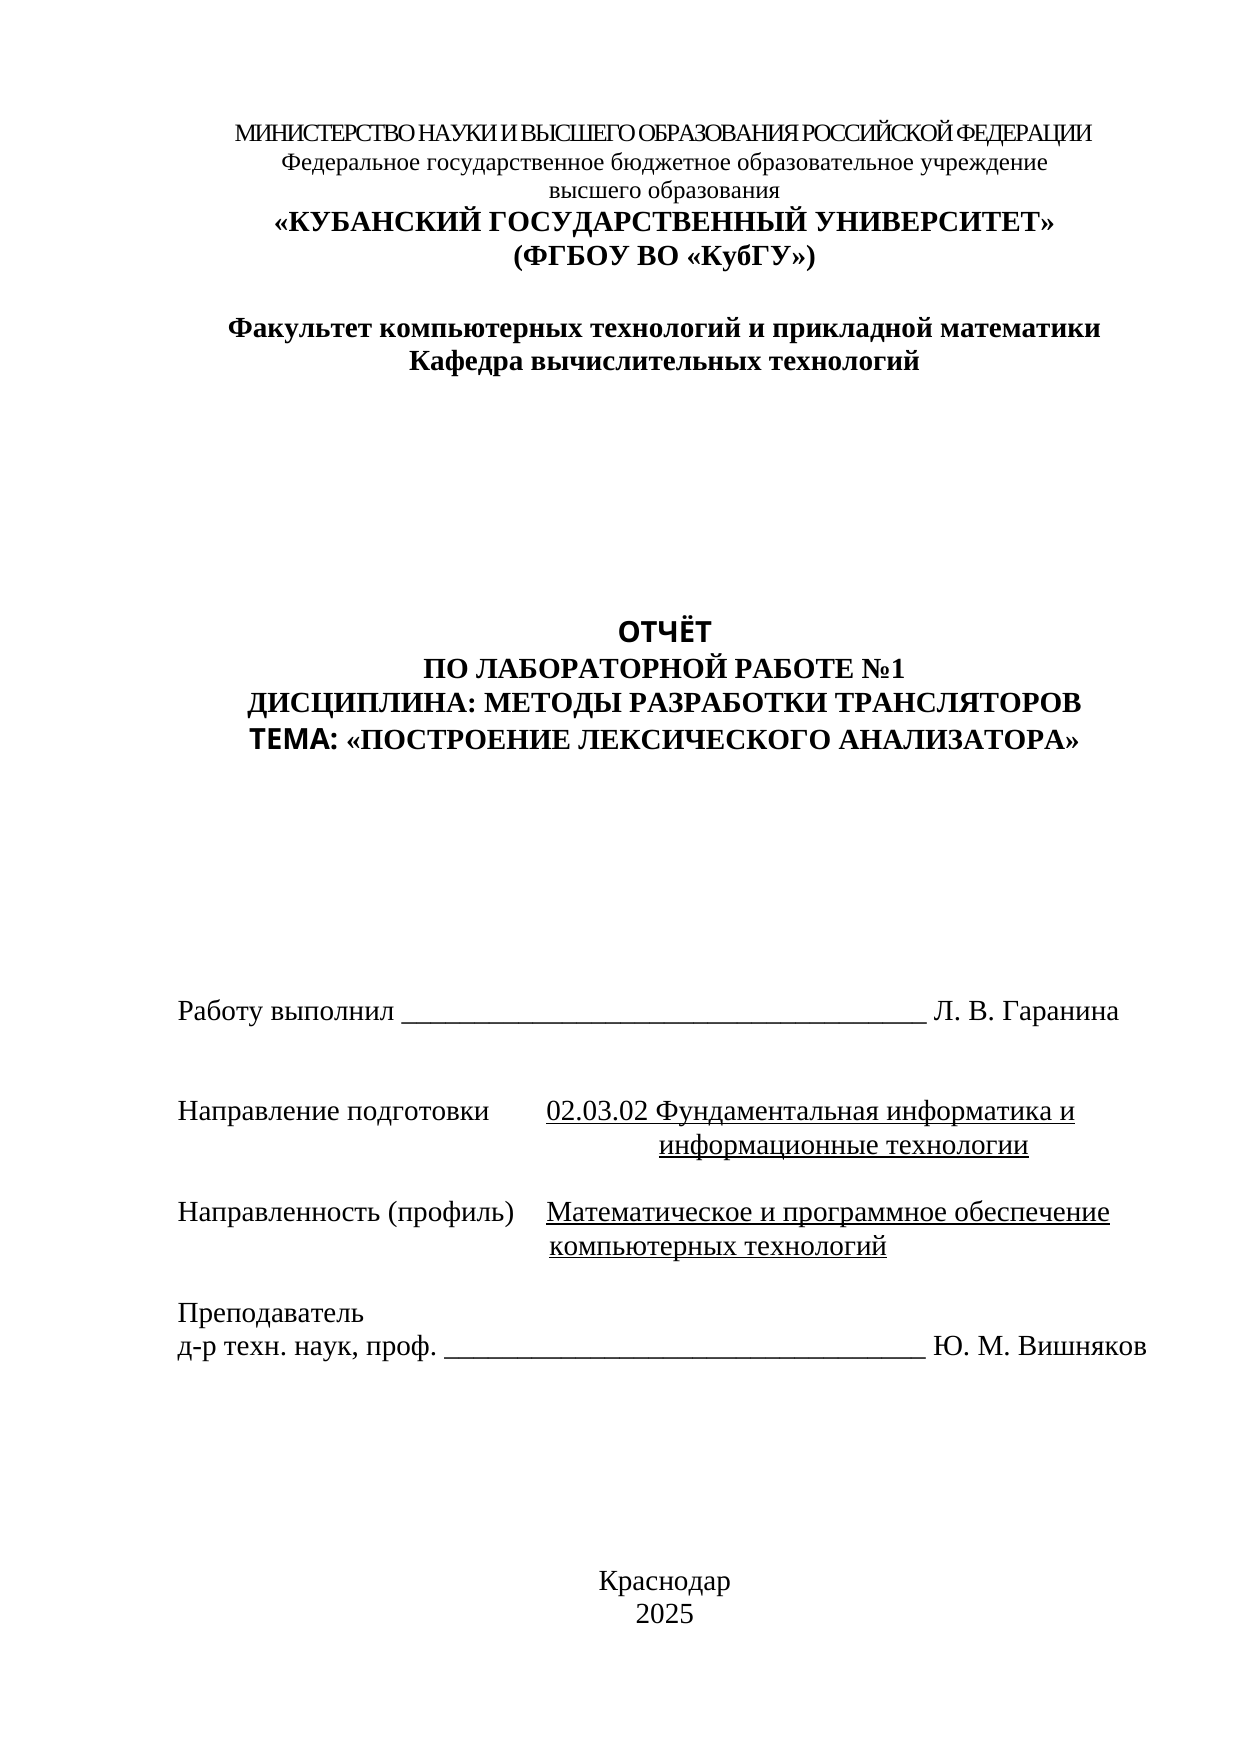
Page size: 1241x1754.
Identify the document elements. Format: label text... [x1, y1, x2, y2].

text Федеральное государственное бюджетное образовательное учреждение [177, 147, 1152, 176]
text Отчёт [177, 612, 1152, 651]
text информационные технологии [177, 1127, 1152, 1161]
text Преподаватель [177, 1295, 1152, 1328]
text Направление подготовки 02.03.02 Фундаментальная информатика и [177, 1093, 1152, 1127]
text Краснодар [177, 1563, 1152, 1597]
text Кафедра вычислительных технологий [177, 343, 1152, 377]
text Министерство науки и высшего образования Российской Федерации [177, 118, 1152, 147]
text «КУБАНСКИЙ ГОСУДАРСТВЕННЫЙ УНИВЕРСИТЕТ» [177, 204, 1152, 238]
text по лабораторной работе №1 [177, 651, 1152, 685]
text Факультет компьютерных технологий и прикладной математики [177, 310, 1152, 343]
text (ФГБОУ ВО «КубГУ») [177, 238, 1152, 271]
text Тема: «Построение лексического анализатора» [177, 718, 1152, 758]
text д-р техн. наук, проф. _________________________________ Ю. М. Вишняков [177, 1328, 1152, 1362]
text Работу выполнил ____________________________________ Л. В. Гаранина [177, 993, 1152, 1026]
text Дисциплина: Методы разработки трансляторов [177, 685, 1152, 718]
text Направленность (профиль) Математическое и программное обеспечение [177, 1194, 1152, 1228]
text компьютерных технологий [177, 1228, 1152, 1261]
text 2025 [177, 1597, 1152, 1630]
text высшего образования [177, 176, 1152, 204]
